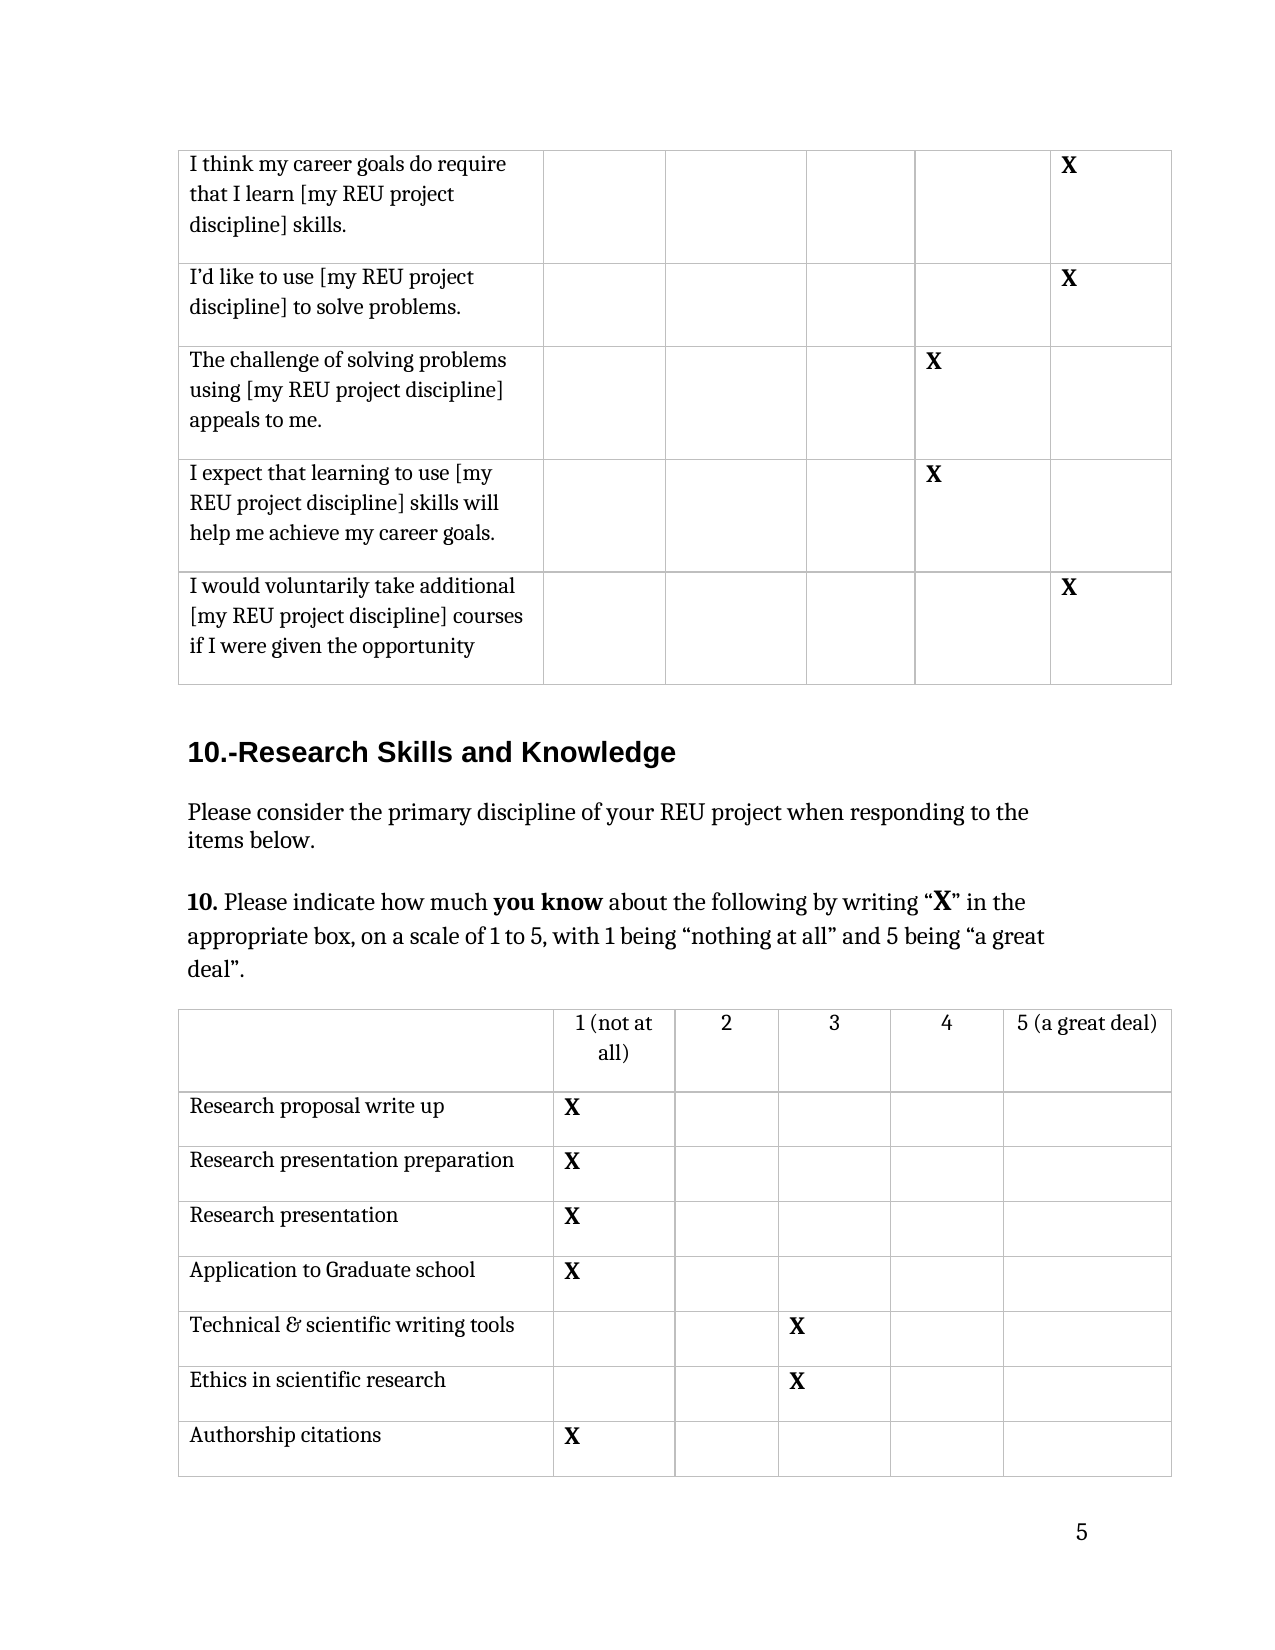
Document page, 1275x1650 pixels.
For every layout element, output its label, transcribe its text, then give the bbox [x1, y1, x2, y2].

table_cell I’d like to use [my REU project discipline] to solve problems. [179, 264, 543, 346]
table_cell Research presentation preparation [179, 1147, 553, 1201]
table_cell [807, 573, 914, 684]
table_cell Research presentation [179, 1202, 553, 1256]
table_cell [666, 347, 806, 458]
table_cell [891, 1093, 1003, 1146]
table_cell I think my career goals do require that I learn [my REU project discipline] skills. [179, 151, 543, 263]
table_header 2 [676, 1010, 778, 1091]
table_cell [779, 1147, 890, 1201]
table_cell X [916, 347, 1050, 458]
table_cell [544, 264, 665, 346]
table_cell [807, 151, 914, 263]
table_cell [891, 1422, 1003, 1476]
table_cell [807, 460, 914, 571]
table_cell X [779, 1312, 890, 1366]
subtitle 10.-Research Skills and Knowledge [187, 735, 1087, 769]
table_cell [1004, 1093, 1171, 1146]
table_cell [676, 1257, 778, 1311]
table_cell [779, 1257, 890, 1311]
table_cell [676, 1093, 778, 1146]
table_cell [1051, 347, 1171, 458]
table_cell [916, 264, 1050, 346]
table_cell [544, 460, 665, 571]
table_cell [666, 264, 806, 346]
table_cell [807, 347, 914, 458]
table_cell X [554, 1257, 674, 1311]
table_cell [554, 1367, 674, 1421]
table_cell [1004, 1422, 1171, 1476]
table_cell [891, 1367, 1003, 1421]
table_cell [779, 1093, 890, 1146]
table_cell [1004, 1202, 1171, 1256]
table_cell I expect that learning to use [my REU project discipline] skills will help me achieve my career goals. [179, 460, 543, 571]
table_cell Ethics in scientific research [179, 1367, 553, 1421]
table_header 1 (not at all) [554, 1010, 674, 1091]
table_cell [676, 1367, 778, 1421]
table_cell X [779, 1367, 890, 1421]
table_cell X [1051, 264, 1171, 346]
table_cell [544, 573, 665, 684]
table_cell X [1051, 573, 1171, 684]
table_cell [666, 573, 806, 684]
table_cell X [554, 1422, 674, 1476]
text Please consider the primary discipline of your REU project when responding to the items below. [187, 798, 1087, 855]
table_cell [779, 1202, 890, 1256]
table_cell Authorship citations [179, 1422, 553, 1476]
table_cell [676, 1312, 778, 1366]
table_cell [1004, 1257, 1171, 1311]
table_cell [544, 347, 665, 458]
table_cell X [916, 460, 1050, 571]
table_header 5 (a great deal) [1004, 1010, 1171, 1091]
table_cell [779, 1422, 890, 1476]
table_cell [1004, 1147, 1171, 1201]
table_cell [891, 1312, 1003, 1366]
table_cell [916, 573, 1050, 684]
table_cell [544, 151, 665, 263]
table_cell X [554, 1202, 674, 1256]
table_cell [891, 1202, 1003, 1256]
table_cell Research proposal write up [179, 1093, 553, 1146]
table_cell [676, 1202, 778, 1256]
table_cell [554, 1312, 674, 1366]
text 10. Please indicate how much you know about the following by writing “X” in the appropriate box, on a scale of 1 to 5, with 1 being “nothing at all” and 5 being “a great deal”. [187, 884, 1087, 983]
table_cell Application to Graduate school [179, 1257, 553, 1311]
table_cell The challenge of solving problems using [my REU project discipline] appeals to me. [179, 347, 543, 458]
table_cell [666, 460, 806, 571]
table_header 4 [891, 1010, 1003, 1091]
table_cell [891, 1257, 1003, 1311]
table_cell X [554, 1093, 674, 1146]
table_header 3 [779, 1010, 890, 1091]
table_cell X [554, 1147, 674, 1201]
table_header [179, 1010, 553, 1091]
table_cell [916, 151, 1050, 263]
table_cell I would voluntarily take additional [my REU project discipline] courses if I were given the opportunity [179, 573, 543, 684]
table_cell [807, 264, 914, 346]
table_cell [676, 1422, 778, 1476]
table_cell [891, 1147, 1003, 1201]
table_cell [1004, 1367, 1171, 1421]
table_cell [1051, 460, 1171, 571]
table_cell [666, 151, 806, 263]
table_cell Technical & scientific writing tools [179, 1312, 553, 1366]
table_cell [676, 1147, 778, 1201]
table_cell [1004, 1312, 1171, 1366]
table_cell X [1051, 151, 1171, 263]
